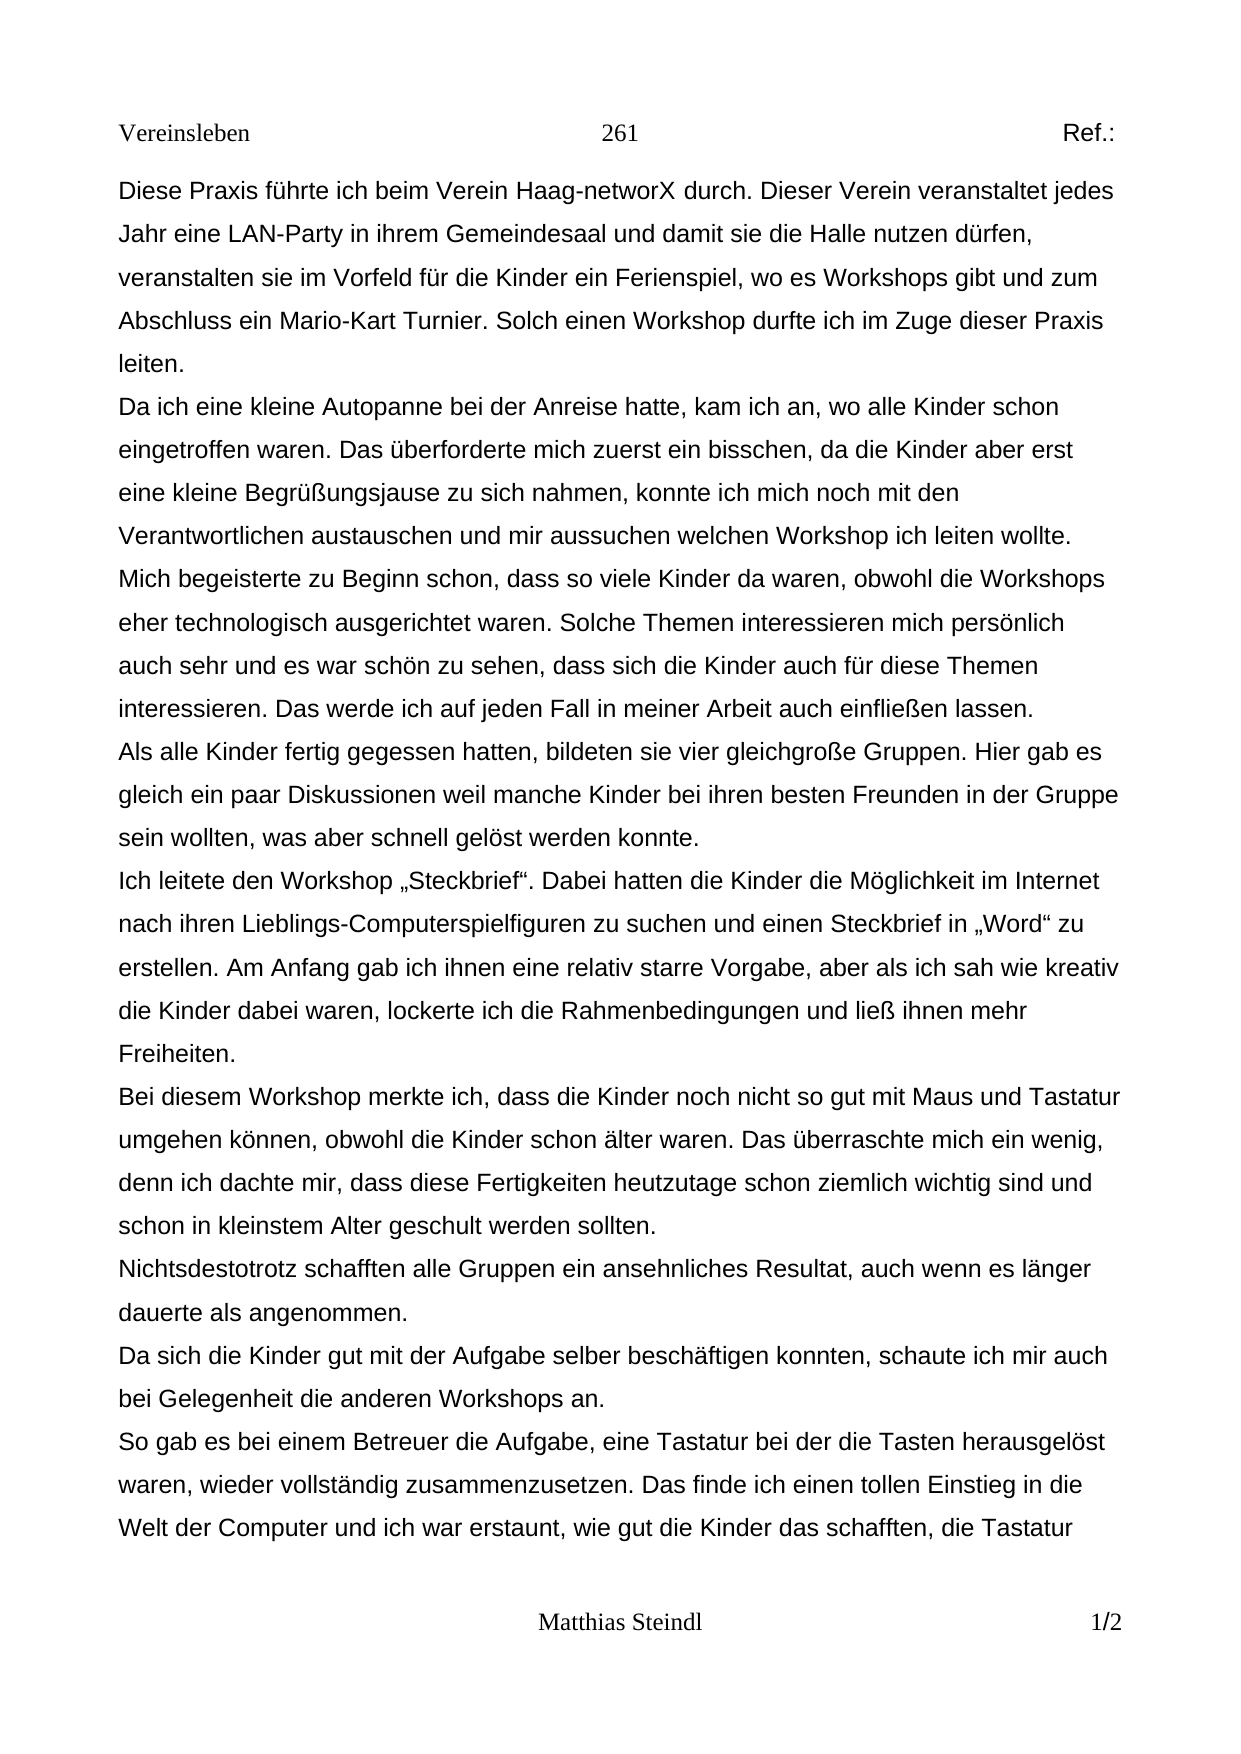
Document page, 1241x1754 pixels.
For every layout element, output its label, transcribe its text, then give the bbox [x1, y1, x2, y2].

text Da sich die Kinder gut mit der Aufgabe selber beschäftigen konnten, schaute ich mir auch bei Gelegenheit die anderen Workshops an. [118, 1341, 1122, 1413]
text Diese Praxis führte ich beim Verein Haag-networX durch. Dieser Verein veranstaltet jedes Jahr eine LAN-Party in ihrem Gemeindesaal und damit sie die Halle nutzen dürfen, veranstalten sie im Vorfeld für die Kinder ein Ferienspiel, wo es Workshops gibt und zum Abschluss ein Mario-Kart Turnier. Solch einen Workshop durfte ich im Zuge dieser Praxis leiten. [118, 176, 1122, 378]
text Bei diesem Workshop merkte ich, dass die Kinder noch nicht so gut mit Maus und Tastatur umgehen können, obwohl die Kinder schon älter waren. Das überraschte mich ein wenig, denn ich dachte mir, dass diese Fertigkeiten heutzutage schon ziemlich wichtig sind und schon in kleinstem Alter geschult werden sollten. [118, 1082, 1122, 1240]
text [118, 1427, 1122, 1542]
text Als alle Kinder fertig gegessen hatten, bildeten sie vier gleichgroße Gruppen. Hier gab es gleich ein paar Diskussionen weil manche Kinder bei ihren besten Freunden in der Gruppe sein wollten, was aber schnell gelöst werden konnte. [118, 737, 1122, 852]
text Nichtsdestotrotz schafften alle Gruppen ein ansehnliches Resultat, auch wenn es länger dauerte als angenommen. [118, 1254, 1122, 1326]
text Mich begeisterte zu Beginn schon, dass so viele Kinder da waren, obwohl die Workshops eher technologisch ausgerichtet waren. Solche Themen interessieren mich persönlich auch sehr und es war schön zu sehen, dass sich die Kinder auch für diese Themen interessieren. Das werde ich auf jeden Fall in meiner Arbeit auch einfließen lassen. [118, 564, 1122, 723]
text Ich leitete den Workshop „Steckbrief“. Dabei hatten die Kinder die Möglichkeit im Internet nach ihren Lieblings-Computerspielfiguren zu suchen und einen Steckbrief in „Word“ zu erstellen. Am Anfang gab ich ihnen eine relativ starre Vorgabe, aber als ich sah wie kreativ die Kinder dabei waren, lockerte ich die Rahmenbedingungen und ließ ihnen mehr Freiheiten. [118, 866, 1122, 1068]
text Da ich eine kleine Autopanne bei der Anreise hatte, kam ich an, wo alle Kinder schon eingetroffen waren. Das überforderte mich zuerst ein bisschen, da die Kinder aber erst eine kleine Begrüßungsjause zu sich nahmen, konnte ich mich noch mit den Verantwortlichen austauschen und mir aussuchen welchen Workshop ich leiten wollte. [118, 392, 1122, 550]
